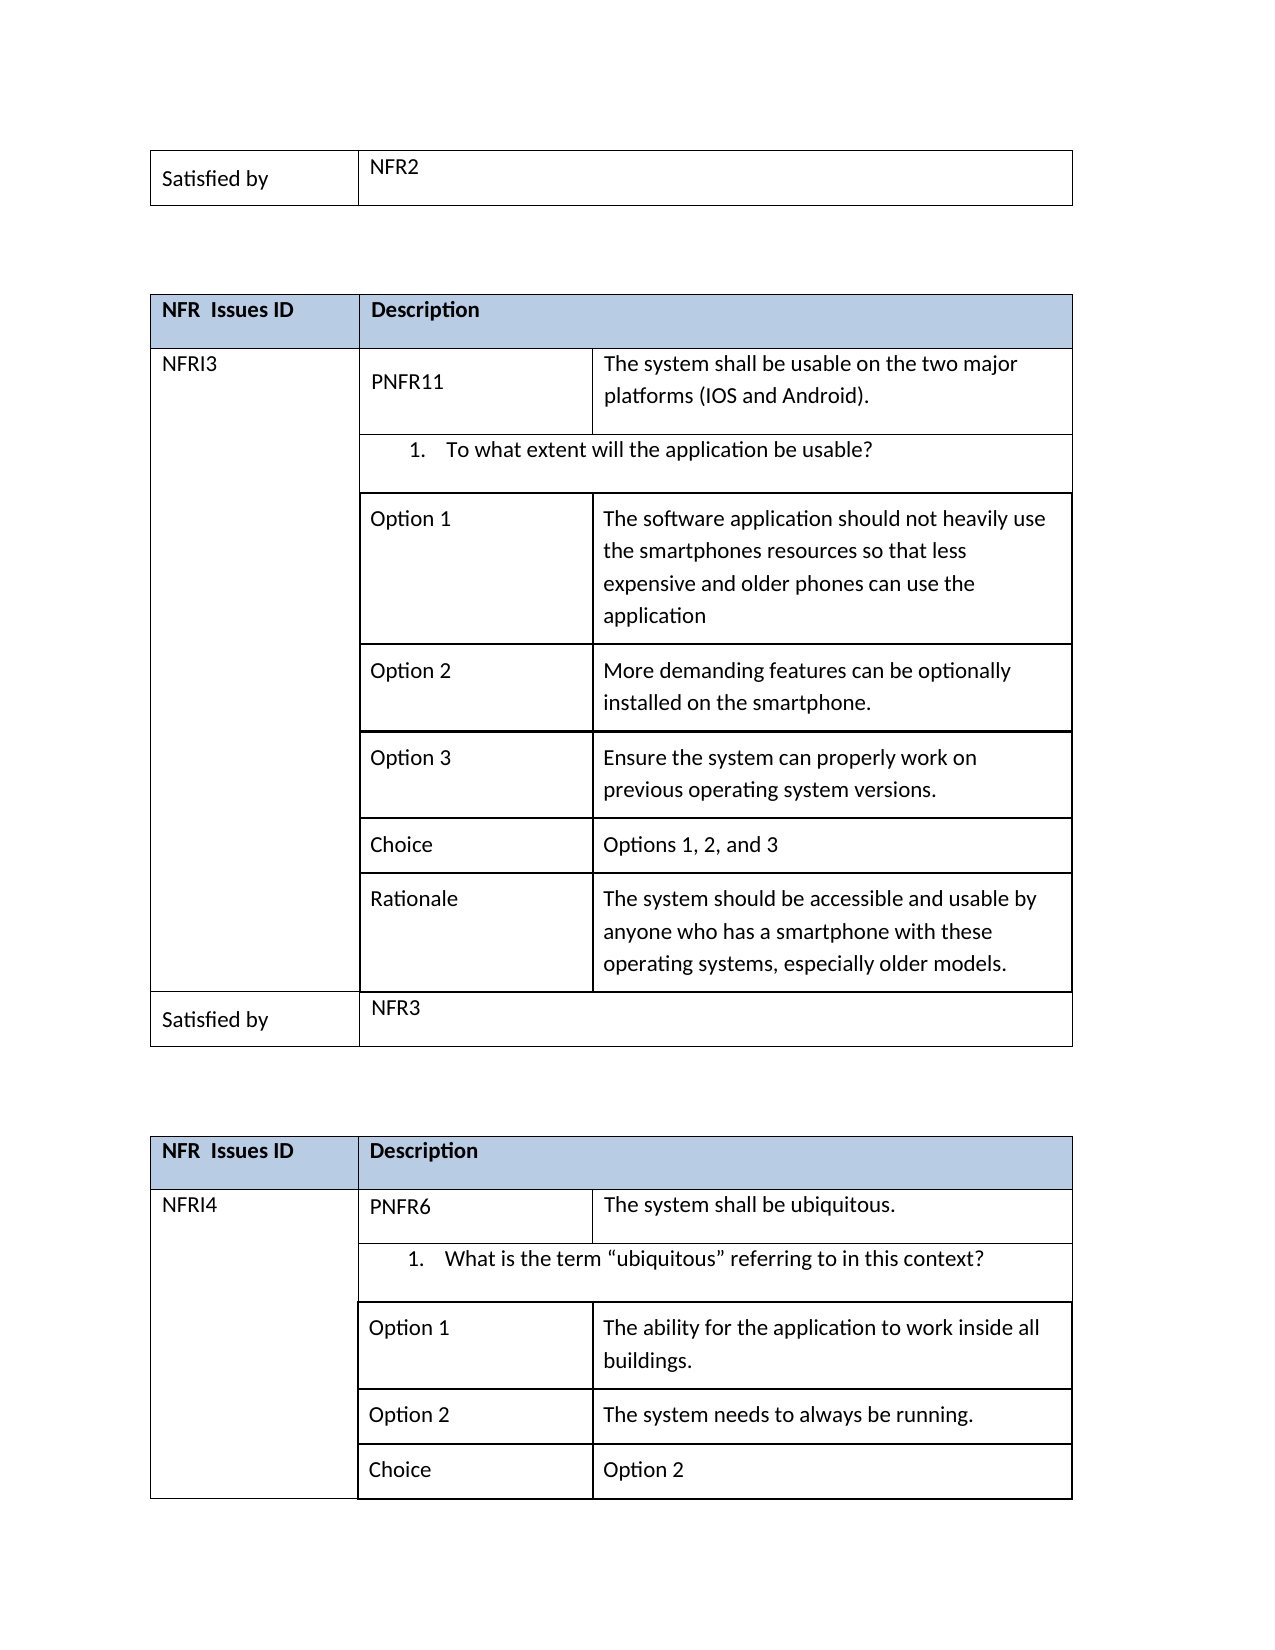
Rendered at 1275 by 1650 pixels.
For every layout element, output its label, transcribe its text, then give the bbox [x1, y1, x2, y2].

table_header Description [359, 1137, 1072, 1189]
table_cell More demanding features can be optionally installed on the smartphone. [594, 645, 1071, 730]
table_header NFR Issues ID [151, 295, 359, 348]
table_cell Choice [361, 819, 592, 872]
table_cell The system needs to always be running. [594, 1390, 1071, 1443]
table_cell Choice [359, 1445, 592, 1498]
table_cell The system shall be usable on the two major platforms (IOS and Android). [593, 349, 1072, 434]
table_cell NFR2 [359, 151, 1072, 205]
table_cell Satisfied by [151, 151, 358, 205]
table_cell NFRI3 [151, 349, 359, 991]
table_cell PNFR11 [360, 349, 592, 434]
table_cell The ability for the application to work inside all buildings. [594, 1303, 1071, 1388]
table_cell What is the term “ubiquitous” referring to in this context? [359, 1244, 1072, 1301]
table_cell NFRI4 [151, 1190, 358, 1498]
table_cell PNFR6 [359, 1190, 592, 1243]
table_cell Option 1 [359, 1303, 592, 1388]
table_header NFR Issues ID [151, 1137, 358, 1189]
table_cell Option 2 [594, 1445, 1071, 1498]
table_header Description [360, 295, 1072, 348]
table_cell Satisfied by [151, 992, 359, 1046]
table_cell The software application should not heavily use the smartphones resources so that less expensive and older phones can use the application [594, 494, 1071, 643]
table_cell To what extent will the application be usable? [360, 435, 1072, 492]
table_cell Option 1 [361, 494, 592, 643]
table_cell Option 2 [361, 645, 592, 730]
table_cell Option 2 [359, 1390, 592, 1443]
table_cell Option 3 [361, 733, 592, 817]
table_cell Options 1, 2, and 3 [594, 819, 1071, 872]
table_cell NFR3 [360, 993, 1072, 1046]
table_cell The system should be accessible and usable by anyone who has a smartphone with these operating systems, especially older models. [594, 874, 1071, 991]
table_cell The system shall be ubiquitous. [593, 1190, 1072, 1243]
table_cell Rationale [361, 874, 592, 991]
table_cell Ensure the system can properly work on previous operating system versions. [594, 733, 1071, 817]
